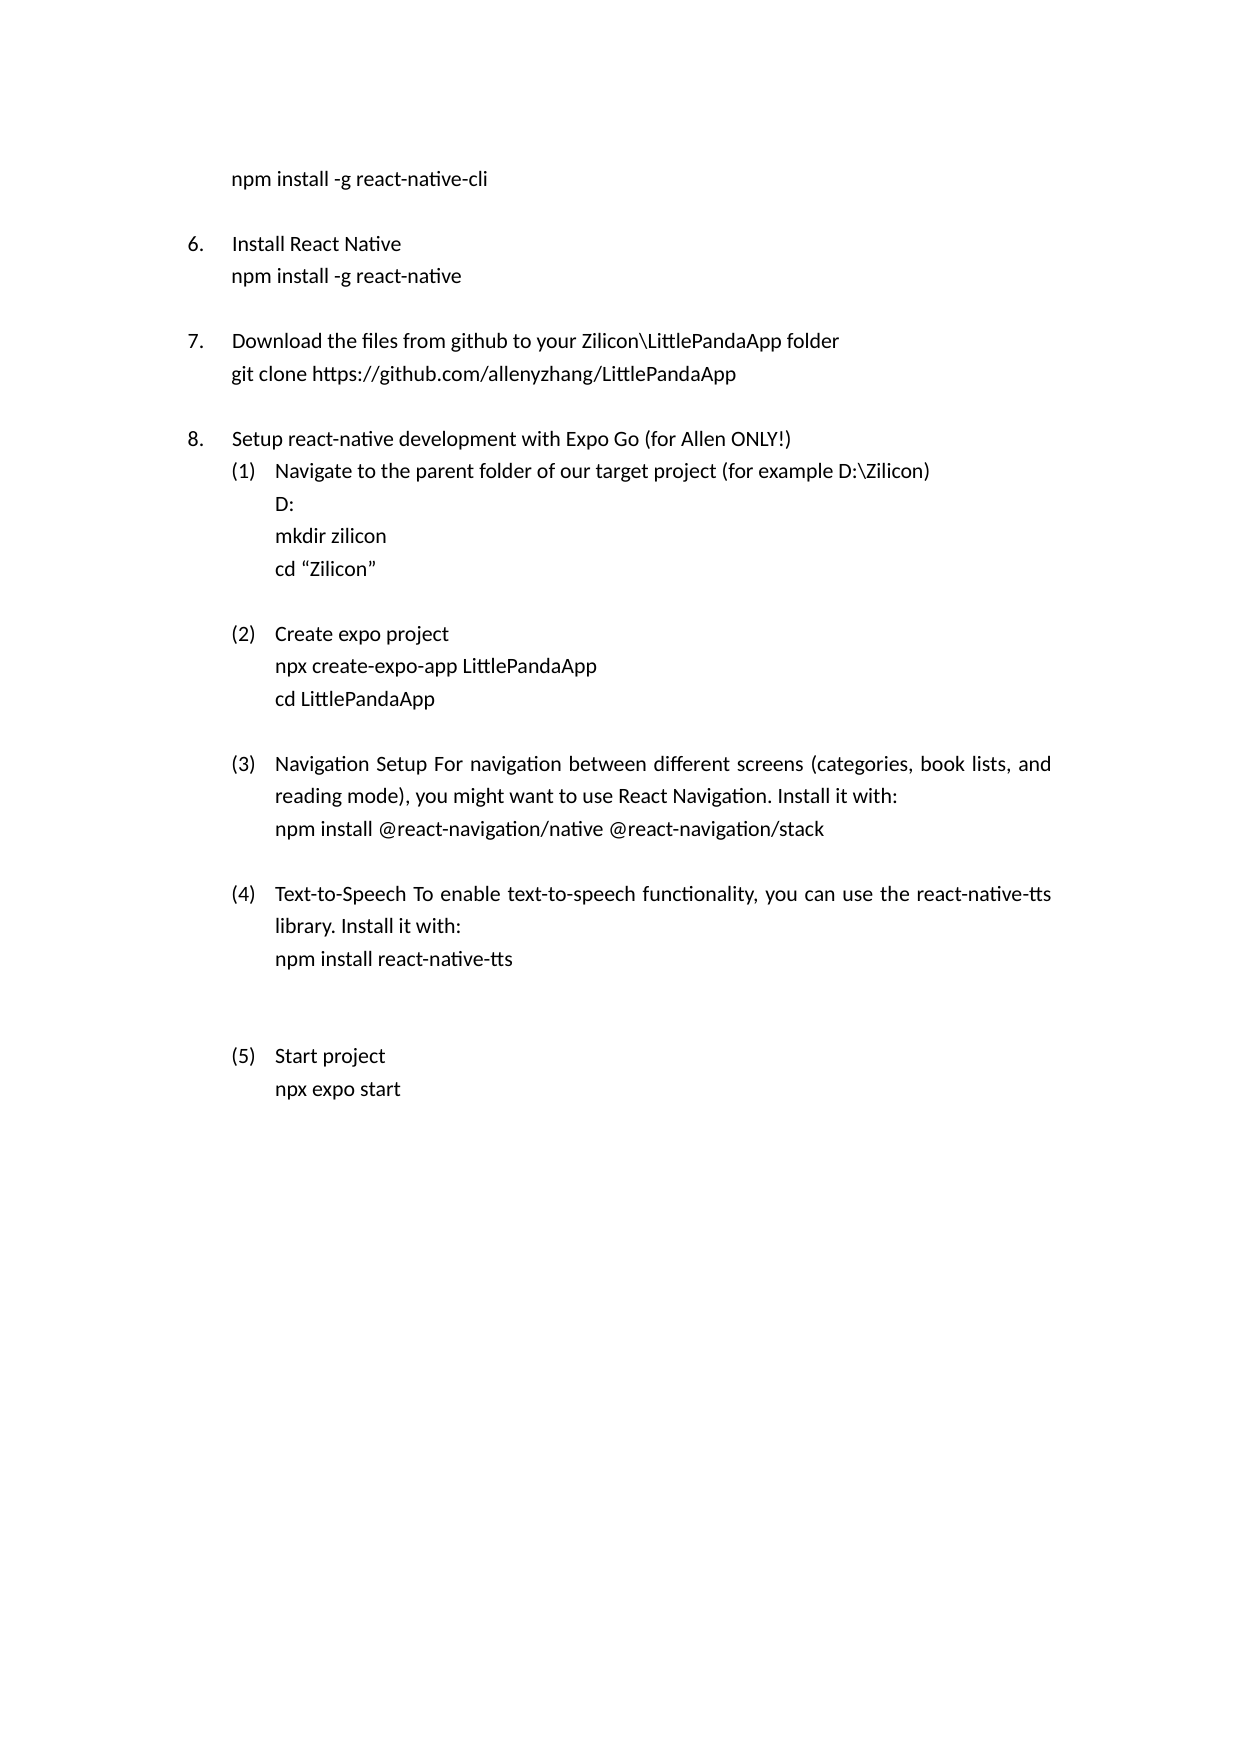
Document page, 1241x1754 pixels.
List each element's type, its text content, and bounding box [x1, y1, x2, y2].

list Setup react-native development with Expo Go (for Allen ONLY!) [187, 422, 1053, 454]
list npx create-expo-app LittlePandaApp [275, 649, 1053, 682]
list npx expo start [275, 1072, 1053, 1104]
list Navigate to the parent folder of our target project (for example D:\Zilicon) [231, 454, 1053, 487]
list cd “Zilicon” [231, 552, 1053, 584]
list Install React Native [187, 227, 1053, 259]
list npm install -g react-native [231, 259, 1053, 292]
list npm install @react-navigation/native @react-navigation/stack [275, 812, 1053, 844]
list Download the files from github to your Zilicon\LittlePandaApp folder [187, 324, 1053, 357]
list Text-to-Speech To enable text-to-speech functionality, you can use the react-native-tts library. Install it with: [231, 877, 1053, 942]
list npm install -g react-native-cli [231, 162, 1053, 194]
list cd LittlePandaApp [231, 682, 1053, 714]
list git clone https://github.com/allenyzhang/LittlePandaApp [187, 357, 1053, 389]
list Start project [231, 1039, 1053, 1072]
list D: [231, 487, 1053, 519]
list mkdir zilicon [231, 519, 1053, 552]
list npm install react-native-tts [275, 942, 1053, 974]
list Create expo project [231, 617, 1053, 649]
list Navigation Setup For navigation between different screens (categories, book lists, and reading mode), you might want to use React Navigation. Install it with: [231, 747, 1053, 812]
